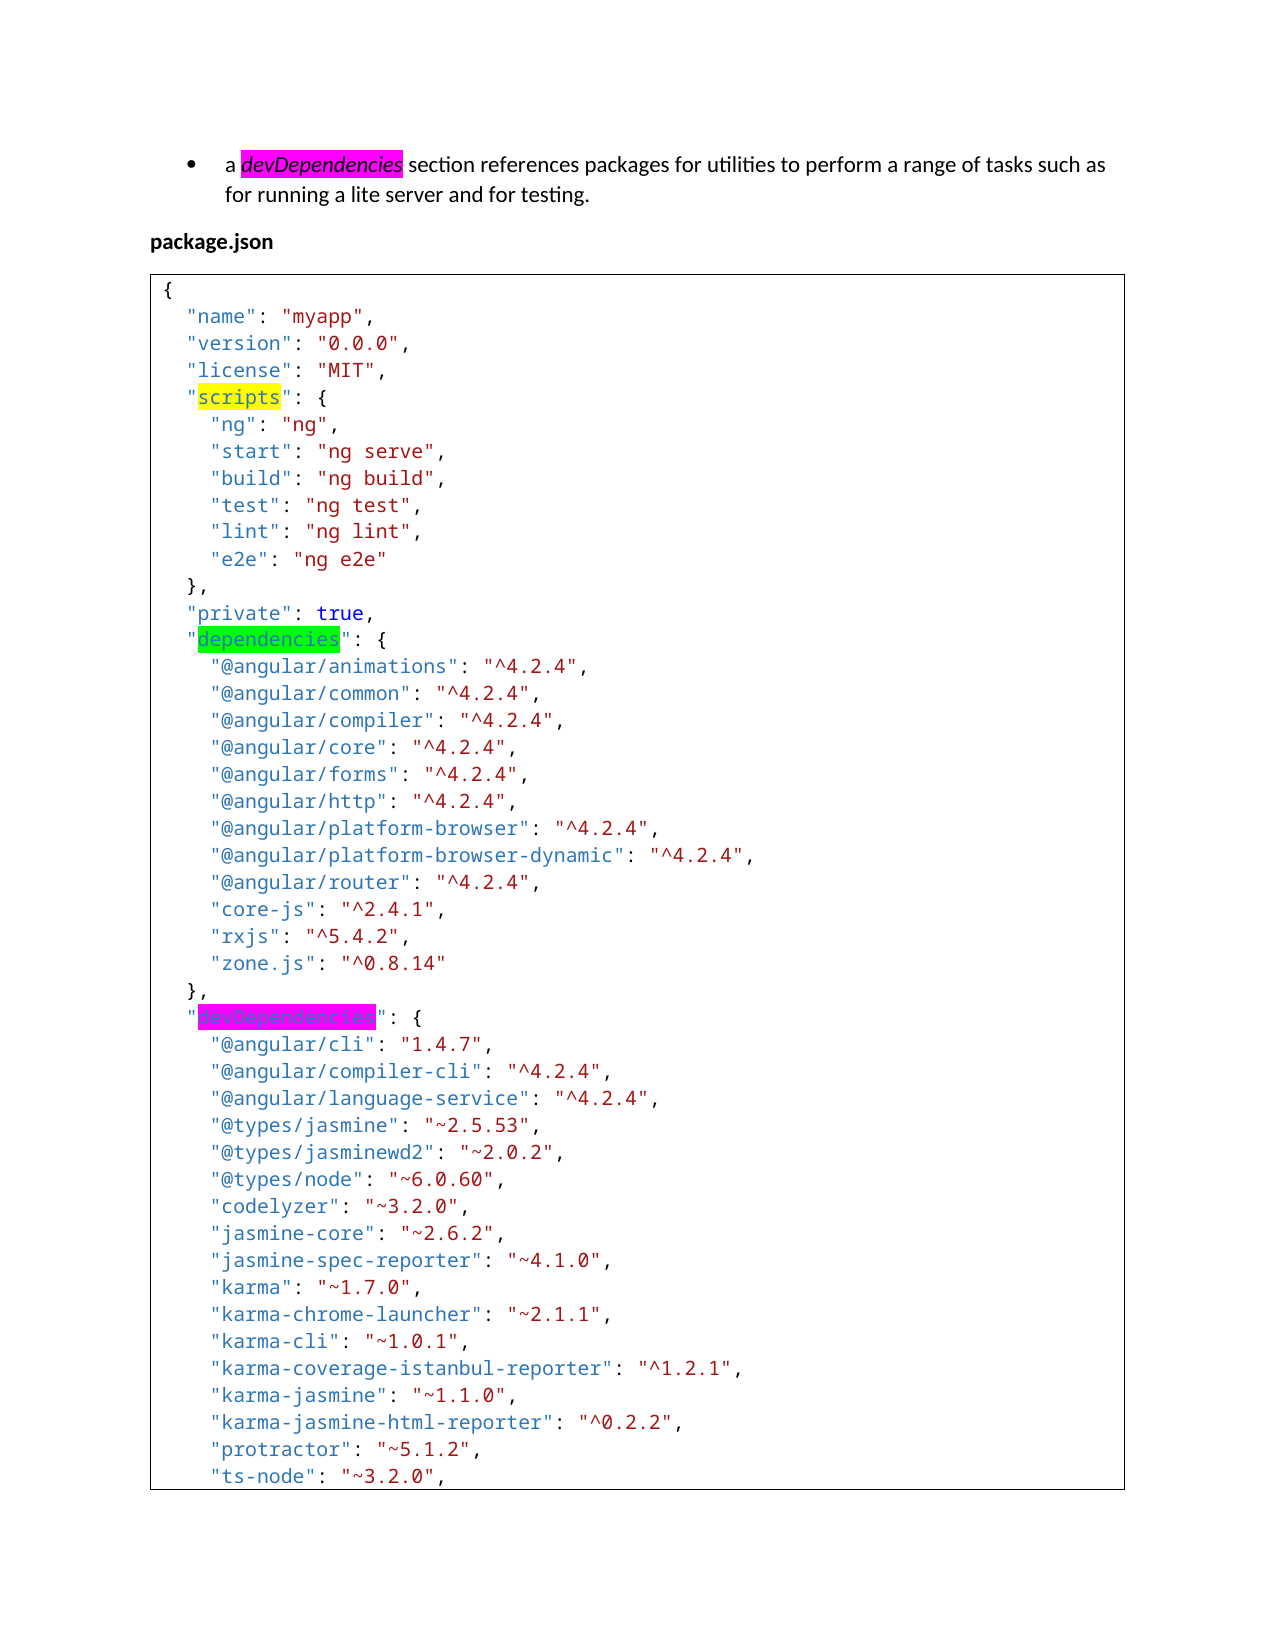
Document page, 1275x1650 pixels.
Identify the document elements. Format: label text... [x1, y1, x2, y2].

list a devDependencies section references packages for utilities to perform a range of tasks such as for running a lite server and for testing. [187, 150, 1125, 208]
text package.json [150, 227, 1125, 255]
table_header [151, 275, 1124, 1489]
